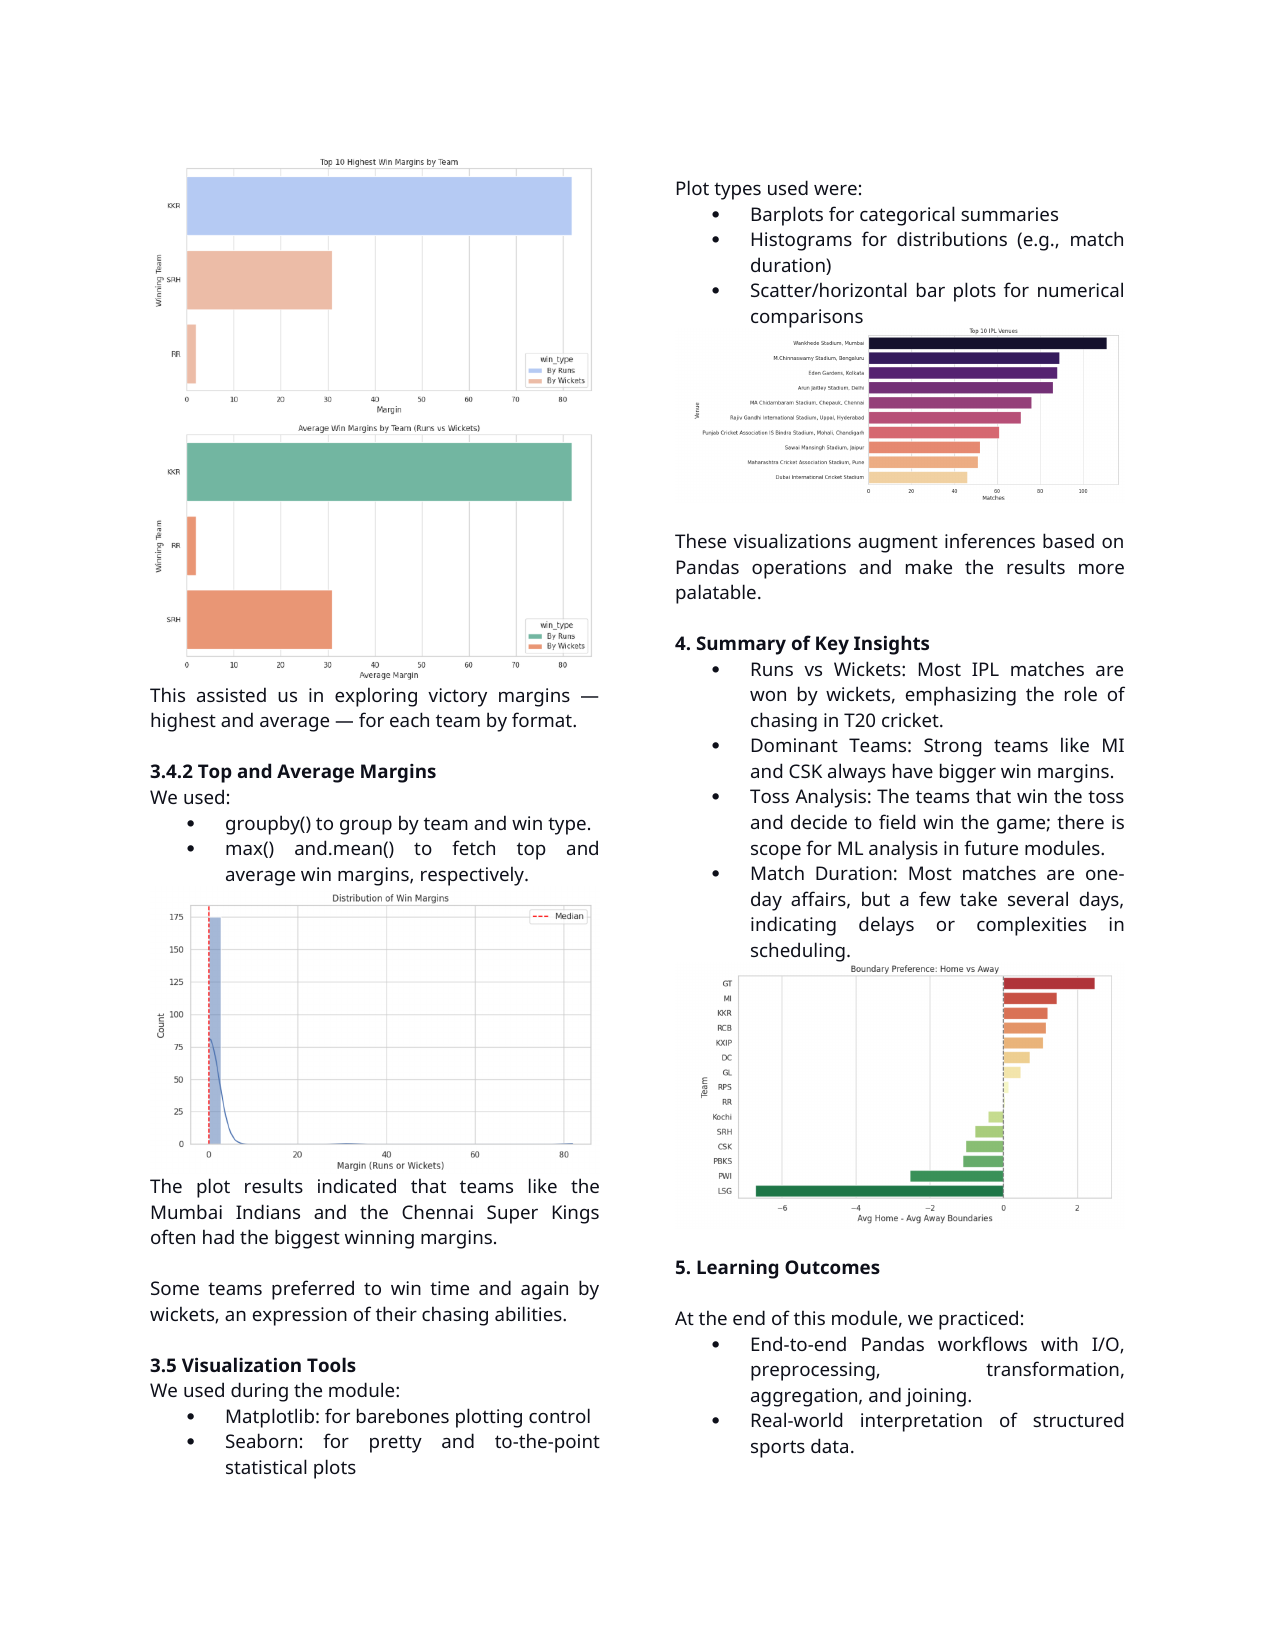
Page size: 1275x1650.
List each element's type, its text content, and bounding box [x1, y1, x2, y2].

list groupby() to group by team and win type. [187, 810, 600, 835]
list Seaborn: for pretty and to-the-point statistical plots [187, 1429, 600, 1480]
text We used during the module: [150, 1378, 600, 1403]
list Scatter/horizontal bar plots for numerical comparisons [712, 278, 1125, 328]
text 3.4.2 Top and Average Margins [150, 759, 600, 784]
list Histograms for distributions (e.g., match duration) [712, 227, 1125, 278]
list Barplots for categorical summaries [712, 201, 1125, 227]
text This assisted us in exploring victory margins — highest and average — for each team by format. [150, 683, 600, 733]
list Dominant Teams: Strong teams like MI and CSK always have bigger win margins. [712, 733, 1125, 784]
text Some teams preferred to win time and again by wickets, an expression of their chasing abilities. [150, 1276, 600, 1327]
text 5. Learning Outcomes [675, 1254, 1125, 1280]
text We used: [150, 784, 600, 810]
text These visualizations augment inferences based on Pandas operations and make the results more palatable. [675, 528, 1125, 605]
picture [675, 962, 1125, 1229]
picture [150, 886, 600, 1174]
list Real-world interpretation of structured sports data. [712, 1407, 1125, 1458]
picture [150, 150, 600, 683]
list Runs vs Wickets: Most IPL matches are won by wickets, emphasizing the role of chasing in T20 cricket. [712, 656, 1125, 733]
list Match Duration: Most matches are one-day affairs, but a few take several days, indicating delays or complexities in scheduling. [712, 860, 1125, 962]
text At the end of this module, we practiced: [675, 1305, 1125, 1331]
list Toss Analysis: The teams that win the toss and decide to field win the game; there is scope for ML analysis in future modules. [712, 784, 1125, 860]
list max() and.mean() to fetch top and average win margins, respectively. [187, 835, 600, 886]
text Plot types used were: [675, 176, 1125, 201]
list End-to-end Pandas workflows with I/O, preprocessing, transformation, aggregation, and joining. [712, 1331, 1125, 1407]
text The plot results indicated that teams like the Mumbai Indians and the Chennai Super Kings often had the biggest winning margins. [150, 1174, 600, 1250]
list Matplotlib: for barebones plotting control [187, 1403, 600, 1429]
text 4. Summary of Key Insights [675, 631, 1125, 656]
picture [675, 328, 1125, 503]
text 3.5 Visualization Tools [150, 1352, 600, 1378]
